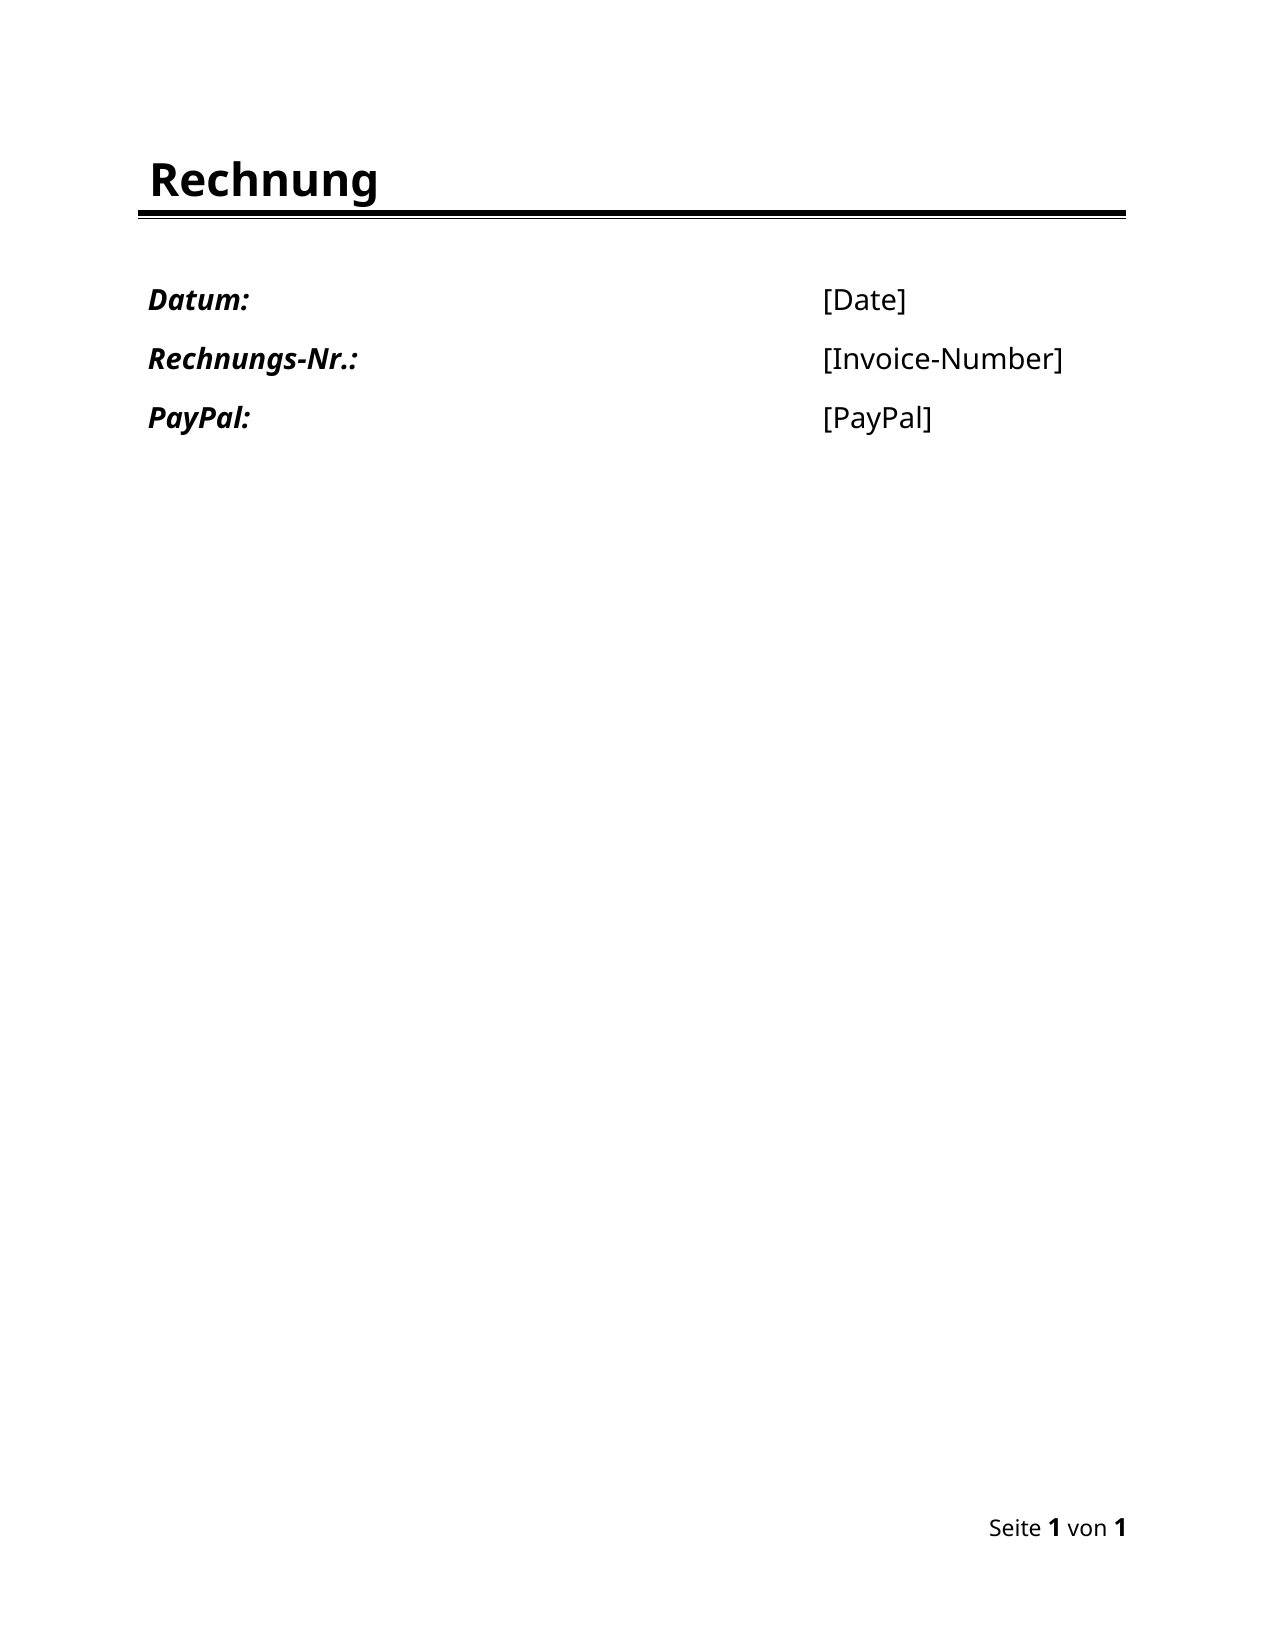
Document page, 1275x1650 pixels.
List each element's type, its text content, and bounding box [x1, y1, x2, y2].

text Rechnungs-Nr.: [Invoice-Number] [148, 338, 1127, 378]
table_header Rechnung [138, 148, 1126, 210]
text Datum: [Date] [148, 279, 1127, 318]
text PayPal: [PayPal] [148, 398, 1127, 437]
